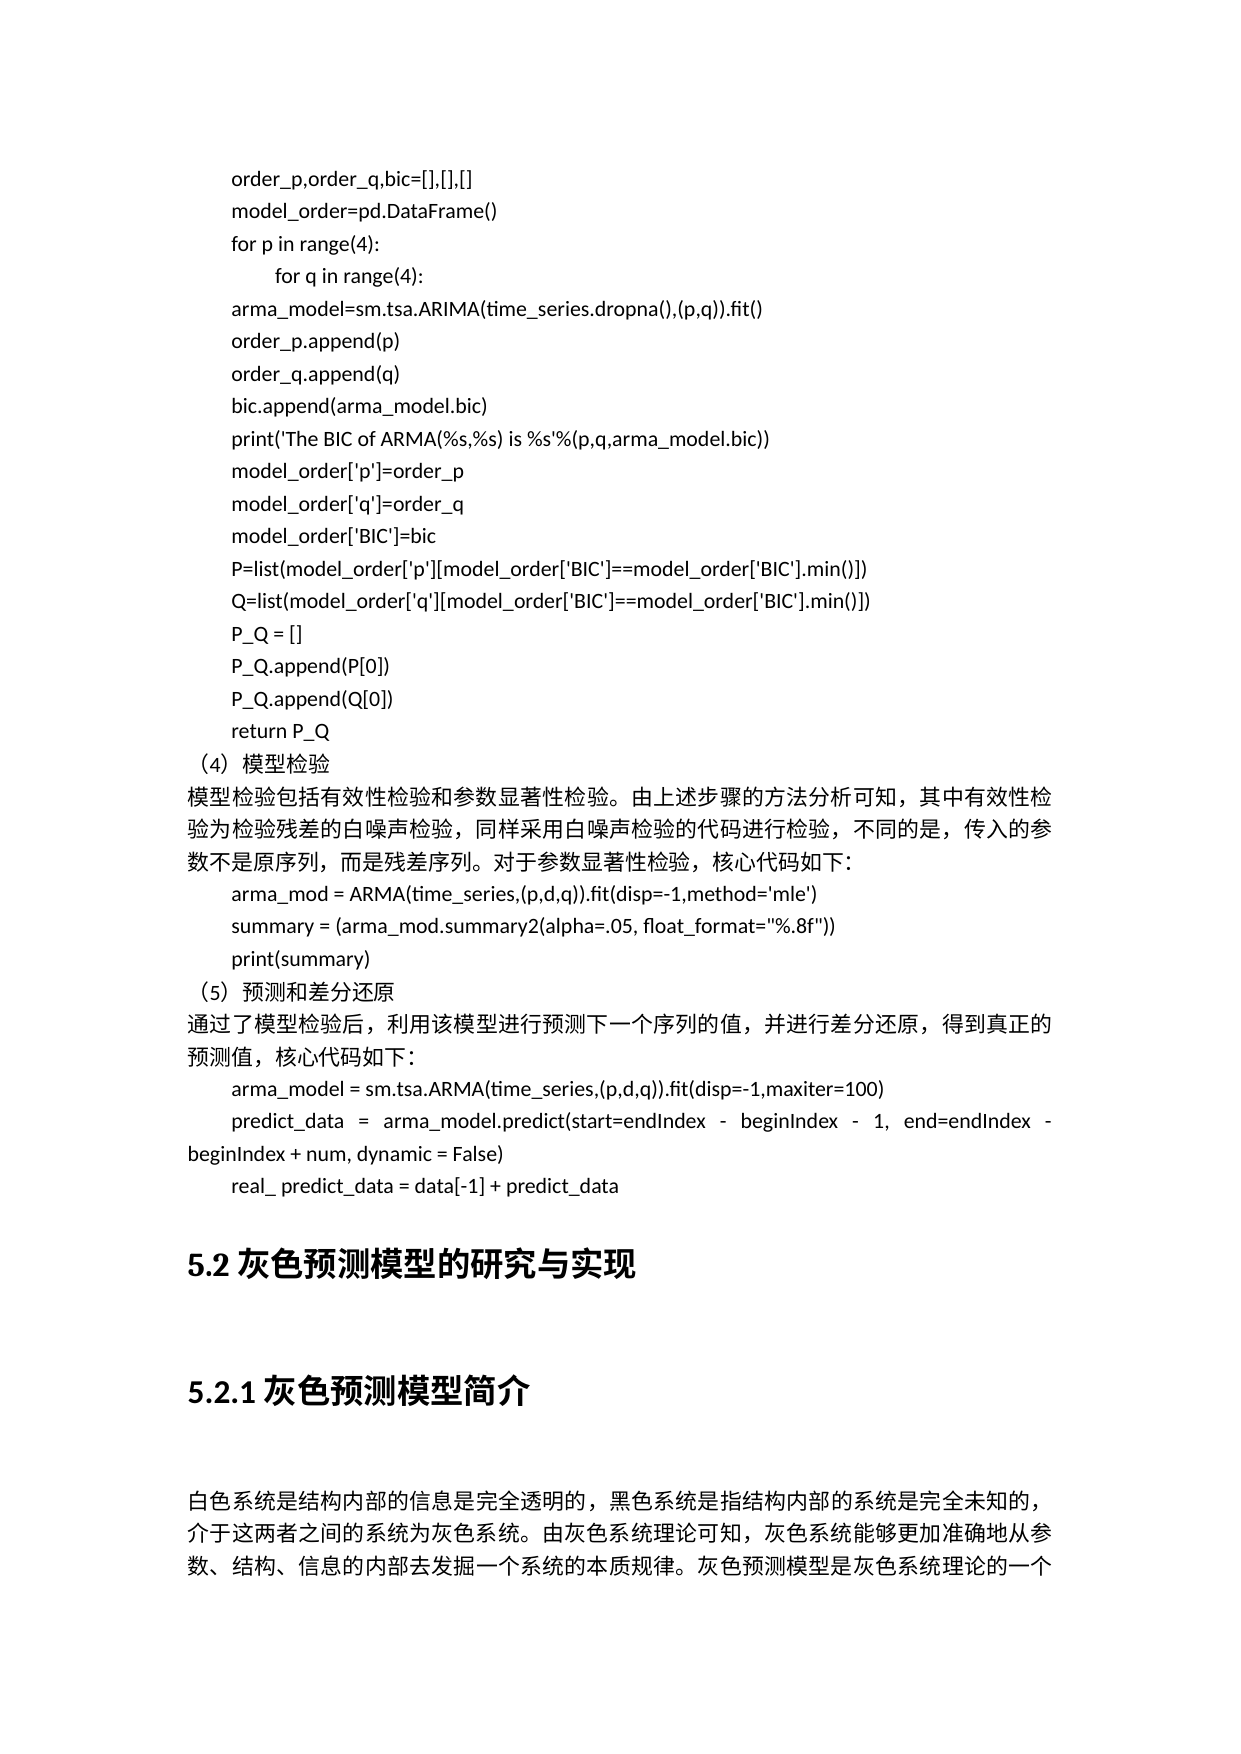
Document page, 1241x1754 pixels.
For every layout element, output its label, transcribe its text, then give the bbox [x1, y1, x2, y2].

text P_Q.append(Q[0]) [187, 682, 1053, 714]
text model_order['q']=order_q [187, 487, 1053, 519]
text arma_model = sm.tsa.ARMA(time_series,(p,d,q)).fit(disp=-1,maxiter=100) [187, 1072, 1053, 1104]
text predict_data = arma_model.predict(start=endIndex - beginIndex - 1, end=endIndex - beginIndex + num, dynamic = False) [187, 1104, 1053, 1169]
text model_order=pd.DataFrame() [187, 194, 1053, 227]
text print('The BIC of ARMA(%s,%s) is %s'%(p,q,arma_model.bic)) [187, 422, 1053, 454]
text for p in range(4): [187, 227, 1053, 259]
text P=list(model_order['p'][model_order['BIC']==model_order['BIC'].min()]) [187, 552, 1053, 584]
text （4）模型检验 [187, 747, 1053, 779]
text 模型检验包括有效性检验和参数显著性检验。由上述步骤的方法分析可知，其中有效性检验为检验残差的白噪声检验，同样采用白噪声检验的代码进行检验，不同的是，传入的参数不是原序列，而是残差序列。对于参数显著性检验，核心代码如下： [187, 779, 1053, 877]
subtitle 5.2.1 灰色预测模型简介 [187, 1356, 1053, 1421]
text order_p.append(p) [187, 324, 1053, 357]
text model_order['BIC']=bic [187, 519, 1053, 552]
text （5）预测和差分还原 [187, 974, 1053, 1007]
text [187, 1483, 1053, 1581]
text bic.append(arma_model.bic) [187, 389, 1053, 422]
text order_q.append(q) [187, 357, 1053, 389]
text Q=list(model_order['q'][model_order['BIC']==model_order['BIC'].min()]) [187, 584, 1053, 617]
text print(summary) [187, 942, 1053, 974]
text order_p,order_q,bic=[],[],[] [187, 162, 1053, 194]
text return P_Q [187, 714, 1053, 747]
text 通过了模型检验后，利用该模型进行预测下一个序列的值，并进行差分还原，得到真正的预测值，核心代码如下： [187, 1007, 1053, 1072]
text for q in range(4): [187, 259, 1053, 292]
text P_Q.append(P[0]) [187, 649, 1053, 682]
text P_Q = [] [187, 617, 1053, 649]
text model_order['p']=order_p [187, 454, 1053, 487]
text arma_model=sm.tsa.ARIMA(time_series.dropna(),(p,q)).fit() [187, 292, 1053, 324]
subtitle 5.2 灰色预测模型的研究与实现 [187, 1229, 1053, 1294]
text summary = (arma_mod.summary2(alpha=.05, float_format="%.8f")) [187, 909, 1053, 942]
text arma_mod = ARMA(time_series,(p,d,q)).fit(disp=-1,method='mle') [187, 877, 1053, 909]
text real_ predict_data = data[-1] + predict_data [187, 1169, 1053, 1202]
